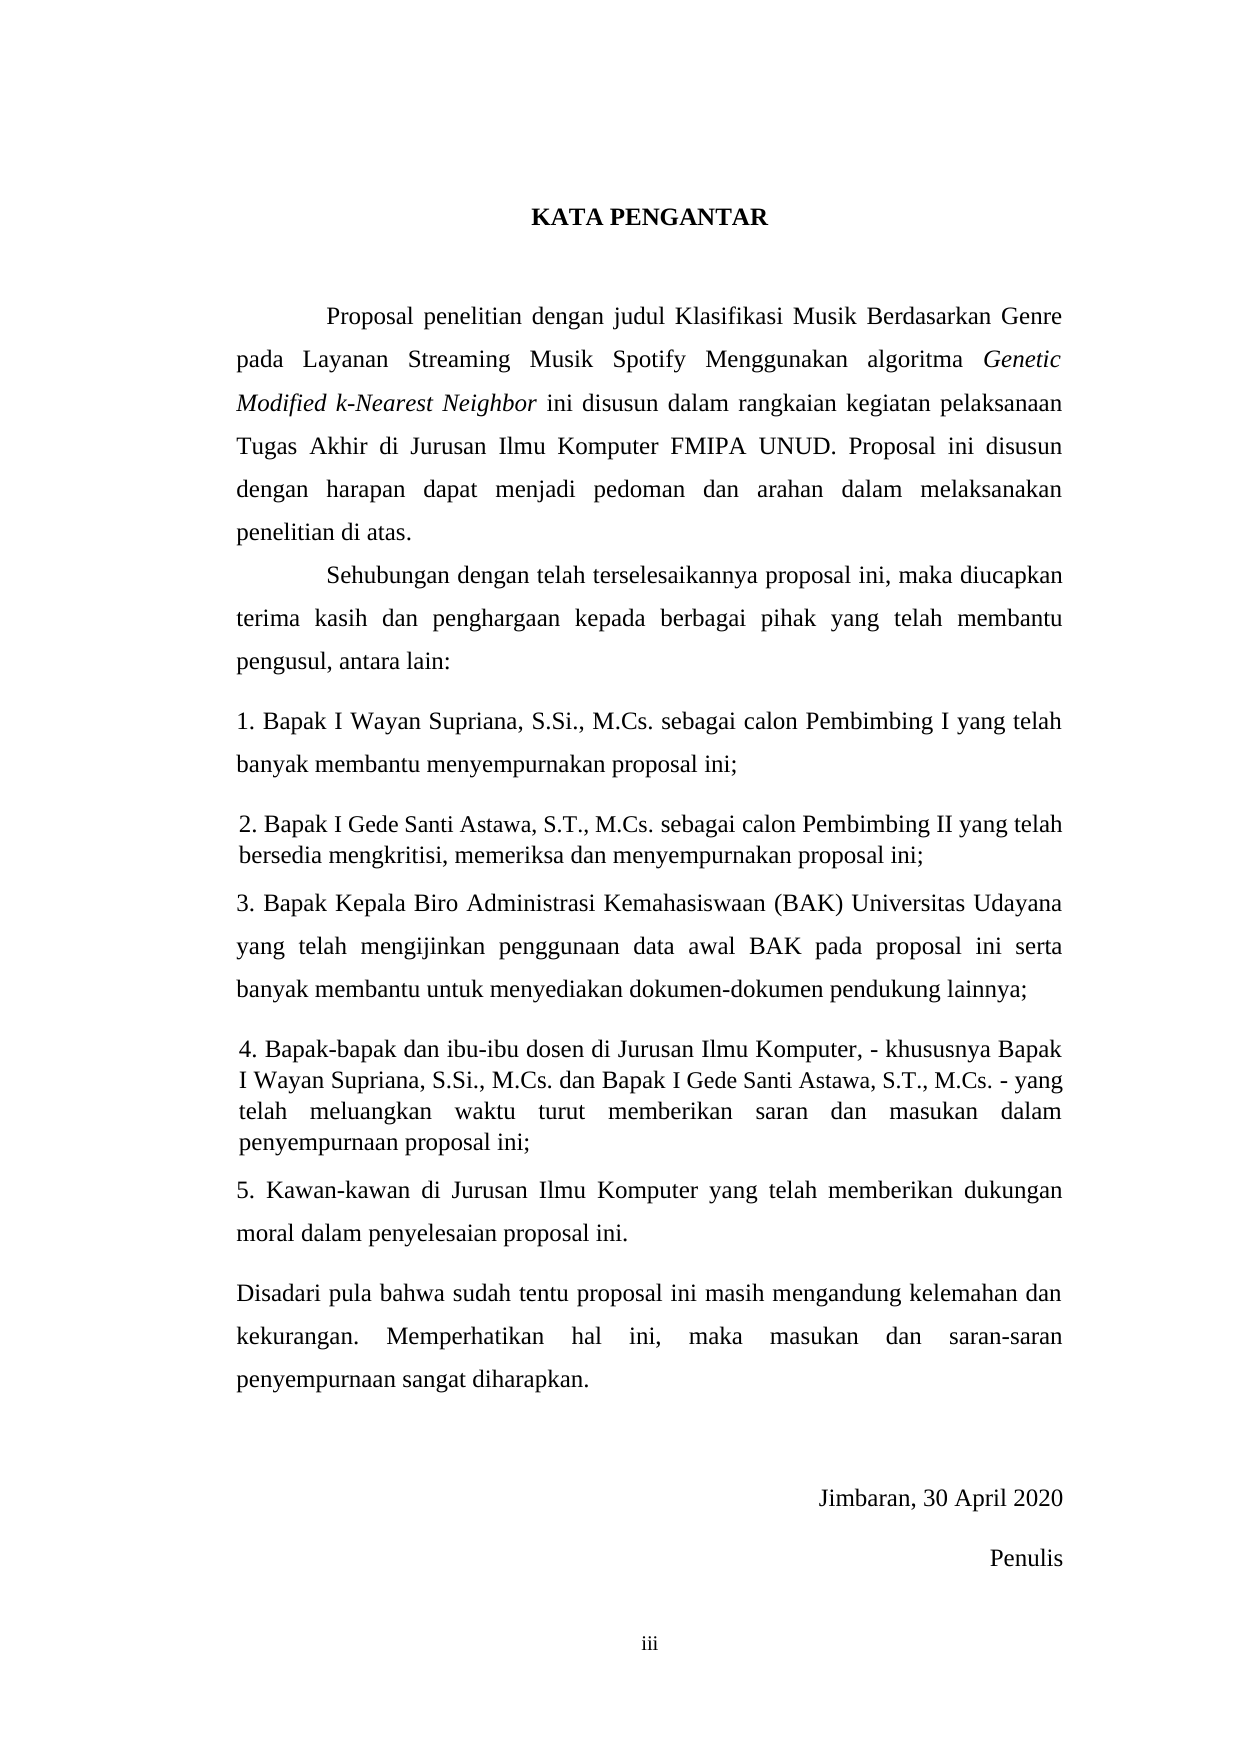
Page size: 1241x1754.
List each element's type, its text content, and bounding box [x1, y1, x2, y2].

text 3. Bapak Kepala Biro Administrasi Kemahasiswaan (BAK) Universitas Udayana yang telah mengijinkan penggunaan data awal BAK pada proposal ini serta banyak membantu untuk menyediakan dokumen-dokumen pendukung lainnya; [236, 888, 1063, 1003]
list Proposal penelitian dengan judul Klasifikasi Musik Berdasarkan Genre pada Layanan Streaming Musik Spotify Menggunakan algoritma Genetic Modified k-Nearest Neighbor ini disusun dalam rangkaian kegiatan pelaksanaan Tugas Akhir di Jurusan Ilmu Komputer FMIPA UNUD. Proposal ini disusun dengan harapan dapat menjadi pedoman dan arahan dalam melaksanakan penelitian di atas. [236, 301, 1063, 546]
text Disadari pula bahwa sudah tentu proposal ini masih mengandung kelemahan dan kekurangan. Memperhatikan hal ini, maka masukan dan saran-saran penyempurnaan sangat diharapkan. [236, 1278, 1063, 1393]
text 5. Kawan-kawan di Jurusan Ilmu Komputer yang telah memberikan dukungan moral dalam penyelesaian proposal ini. [236, 1175, 1063, 1247]
text 4. Bapak-bapak dan ibu-ibu dosen di Jurusan Ilmu Komputer, - khususnya Bapak I Wayan Supriana, S.Si., M.Cs. dan Bapak I Gede Santi Astawa, S.T., M.Cs. - yang telah meluangkan waktu turut memberikan saran dan masukan dalam penyempurnaan proposal ini; [239, 1034, 1063, 1156]
subtitle KATA PENGANTAR [236, 202, 1063, 231]
text Penulis [236, 1543, 1063, 1572]
text Jimbaran, 30 April 2020 [236, 1483, 1063, 1512]
text 1. Bapak I Wayan Supriana, S.Si., M.Cs. sebagai calon Pembimbing I yang telah banyak membantu menyempurnakan proposal ini; [236, 706, 1063, 778]
text 2. Bapak I Gede Santi Astawa, S.T., M.Cs. sebagai calon Pembimbing II yang telah bersedia mengkritisi, memeriksa dan menyempurnakan proposal ini; [239, 809, 1063, 869]
list Sehubungan dengan telah terselesaikannya proposal ini, maka diucapkan terima kasih dan penghargaan kepada berbagai pihak yang telah membantu pengusul, antara lain: [236, 560, 1063, 675]
